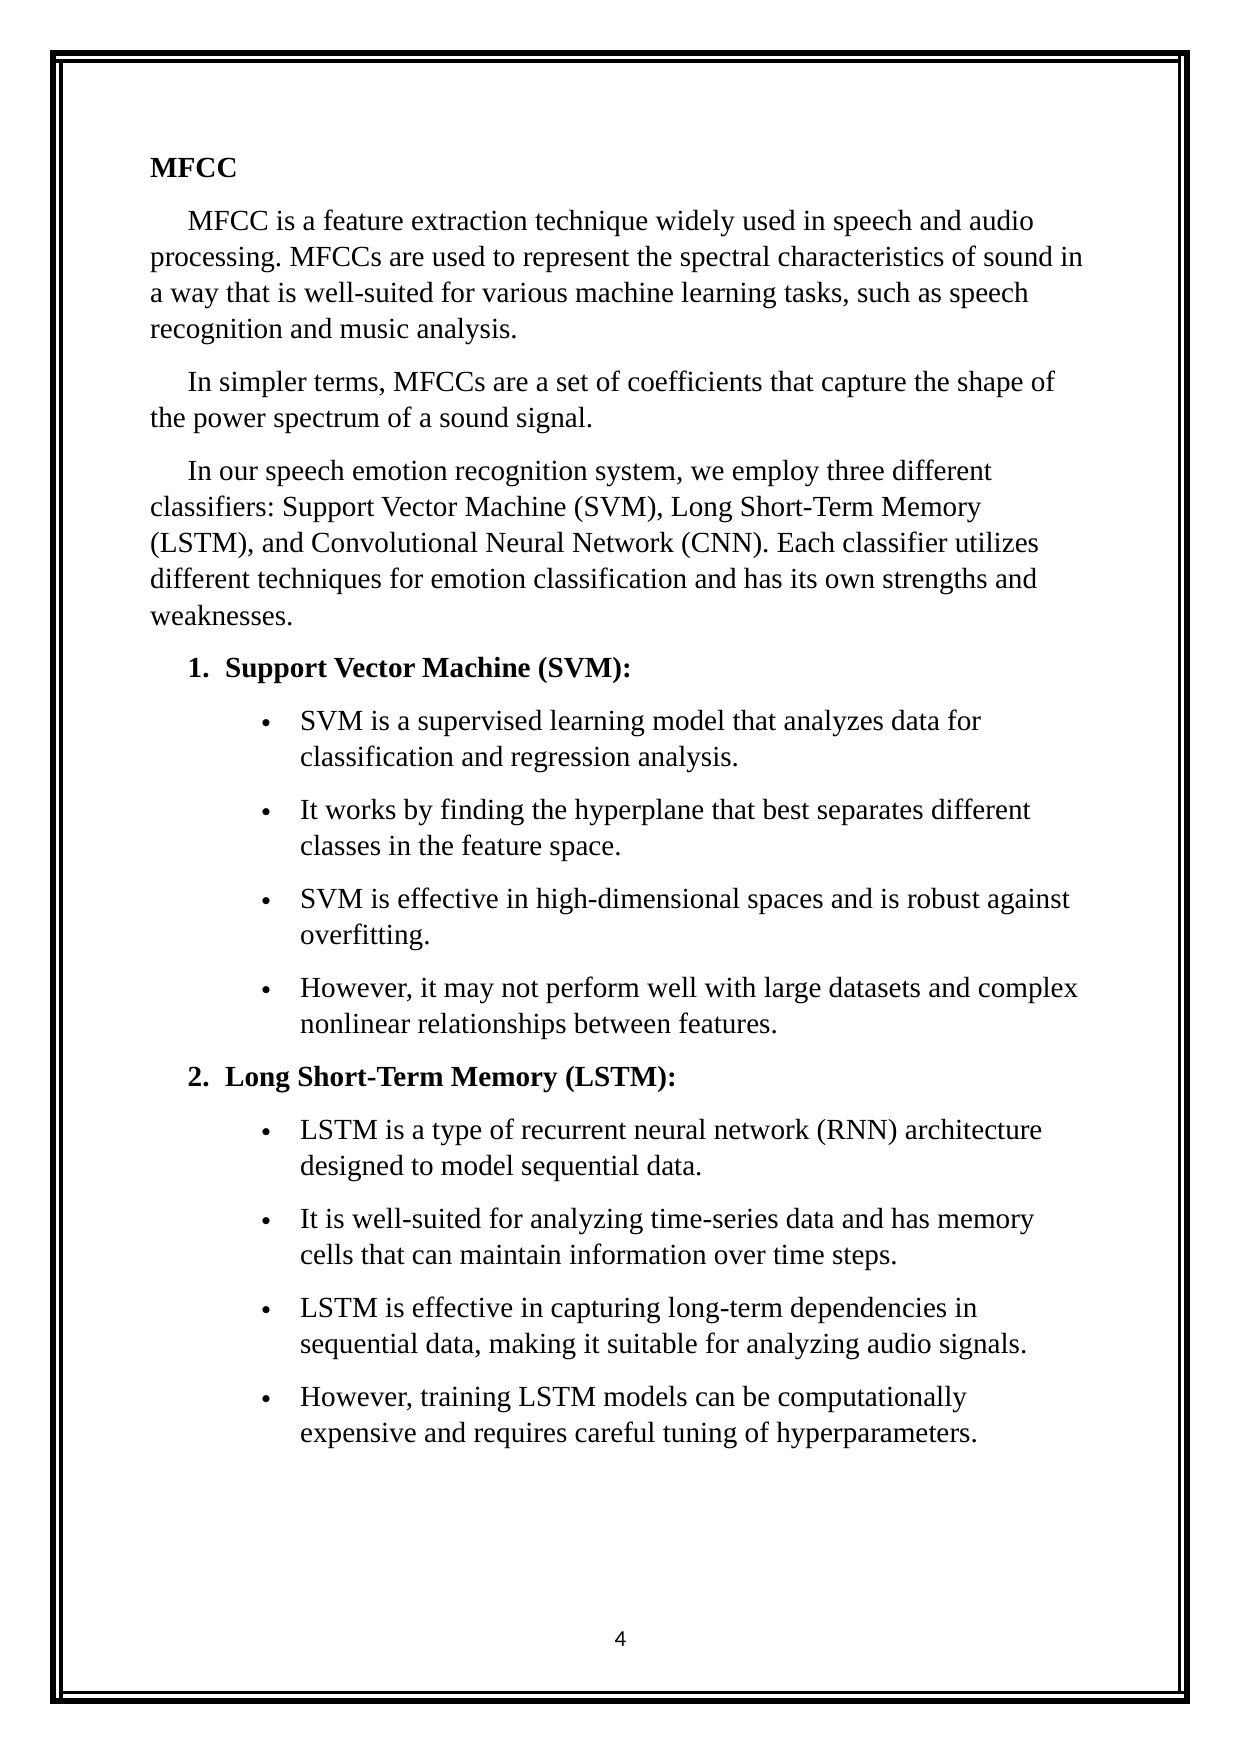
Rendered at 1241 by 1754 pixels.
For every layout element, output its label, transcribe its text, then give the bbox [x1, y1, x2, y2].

list Support Vector Machine (SVM): [187, 650, 1090, 684]
text MFCC is a feature extraction technique widely used in speech and audio processing. MFCCs are used to represent the spectral characteristics of sound in a way that is well-suited for various machine learning tasks, such as speech recognition and music analysis. [150, 203, 1090, 345]
text In our speech emotion recognition system, we employ three different classifiers: Support Vector Machine (SVM), Long Short-Term Memory (LSTM), and Convolutional Neural Network (CNN). Each classifier utilizes different techniques for emotion classification and has its own strengths and weaknesses. [150, 453, 1090, 631]
list It is well-suited for analyzing time-series data and has memory cells that can maintain information over time steps. [262, 1201, 1090, 1271]
list LSTM is a type of recurrent neural network (RNN) architecture designed to model sequential data. [262, 1112, 1090, 1182]
list SVM is effective in high-dimensional spaces and is robust against overfitting. [262, 881, 1090, 951]
list Long Short-Term Memory (LSTM): [187, 1059, 1090, 1093]
list However, training LSTM models can be computationally expensive and requires careful tuning of hyperparameters. [262, 1379, 1090, 1448]
list However, it may not perform well with large datasets and complex nonlinear relationships between features. [262, 970, 1090, 1040]
list SVM is a supervised learning model that analyzes data for classification and regression analysis. [262, 703, 1090, 773]
text In simpler terms, MFCCs are a set of coefficients that capture the shape of the power spectrum of a sound signal. [150, 364, 1090, 434]
list It works by finding the hyperplane that best separates different classes in the feature space. [262, 792, 1090, 862]
list LSTM is effective in capturing long-term dependencies in sequential data, making it suitable for analyzing audio signals. [262, 1290, 1090, 1359]
text MFCC [150, 150, 1090, 183]
